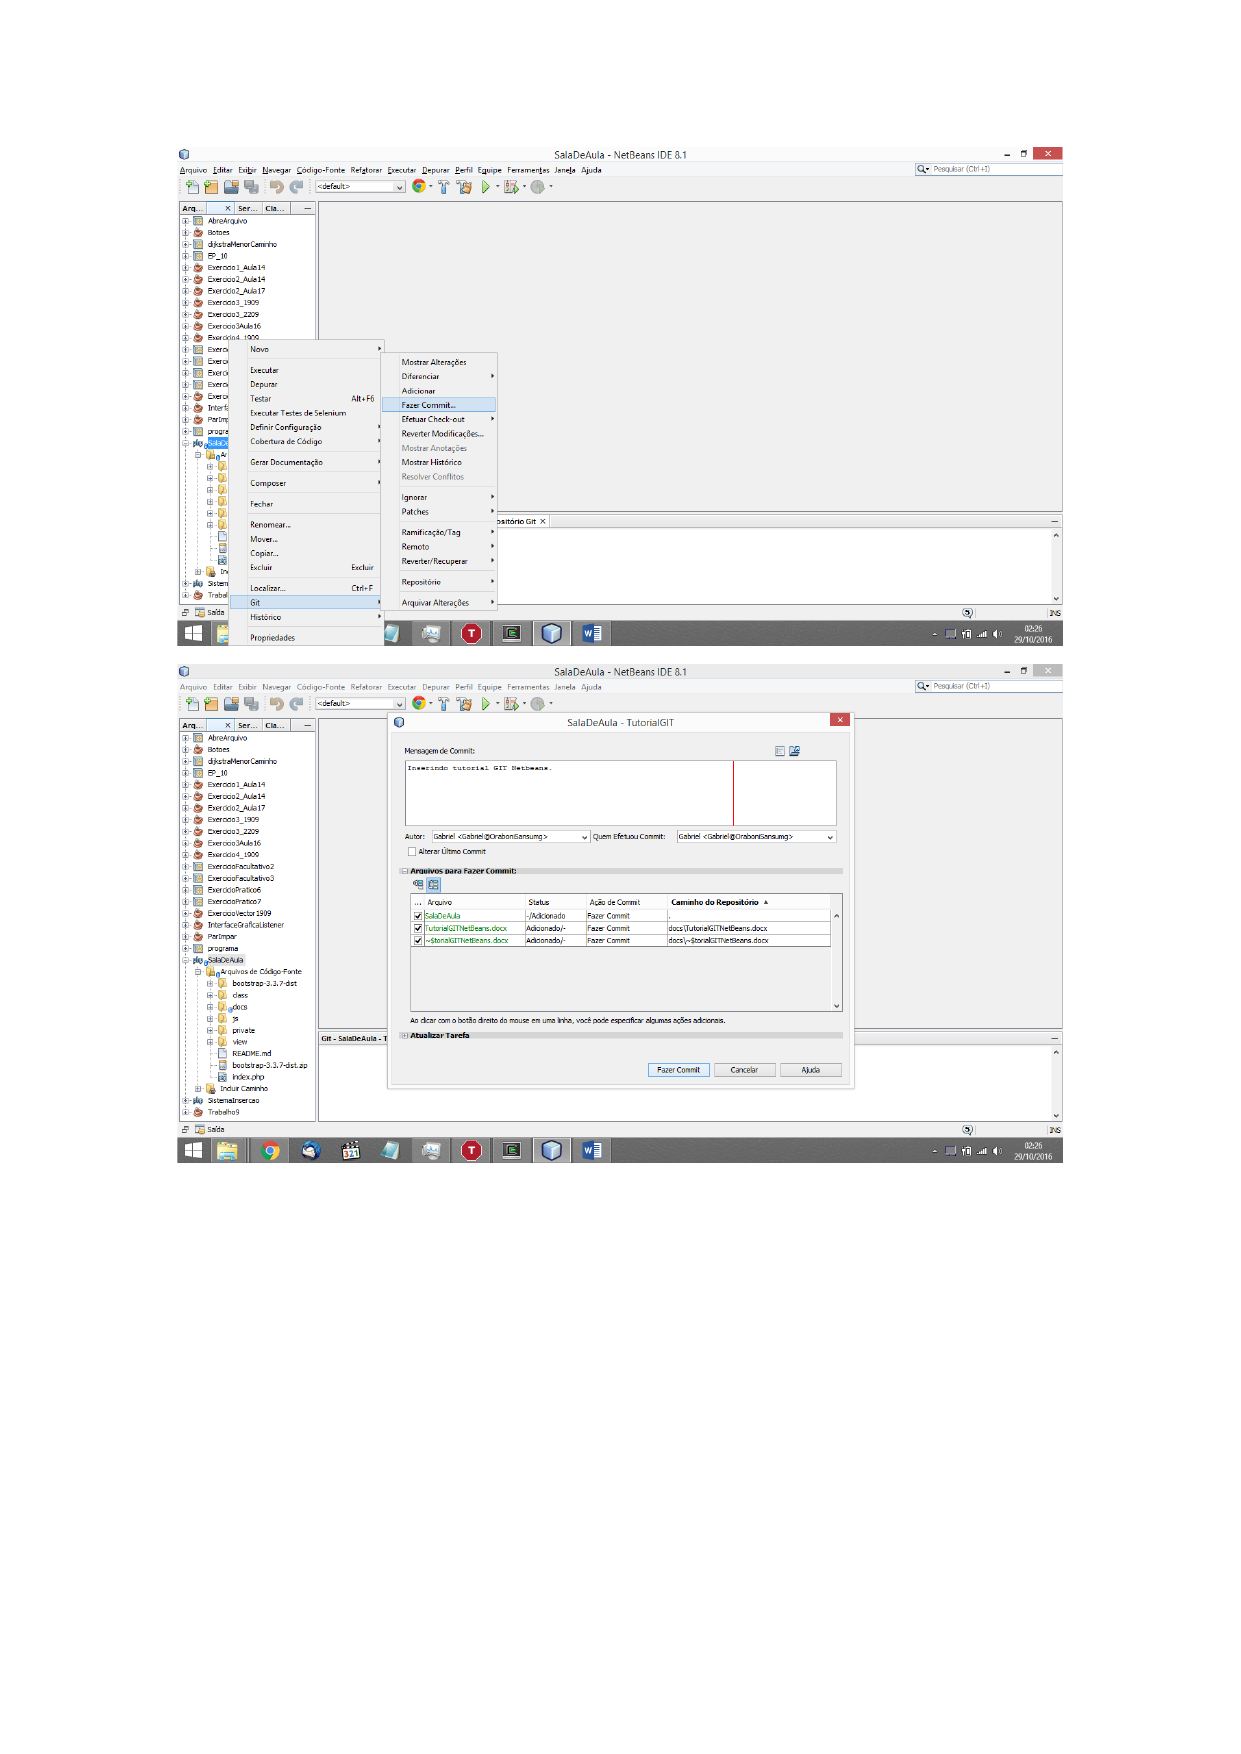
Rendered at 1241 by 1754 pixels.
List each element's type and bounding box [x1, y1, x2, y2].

picture [177, 664, 1063, 1163]
picture [177, 147, 1063, 646]
